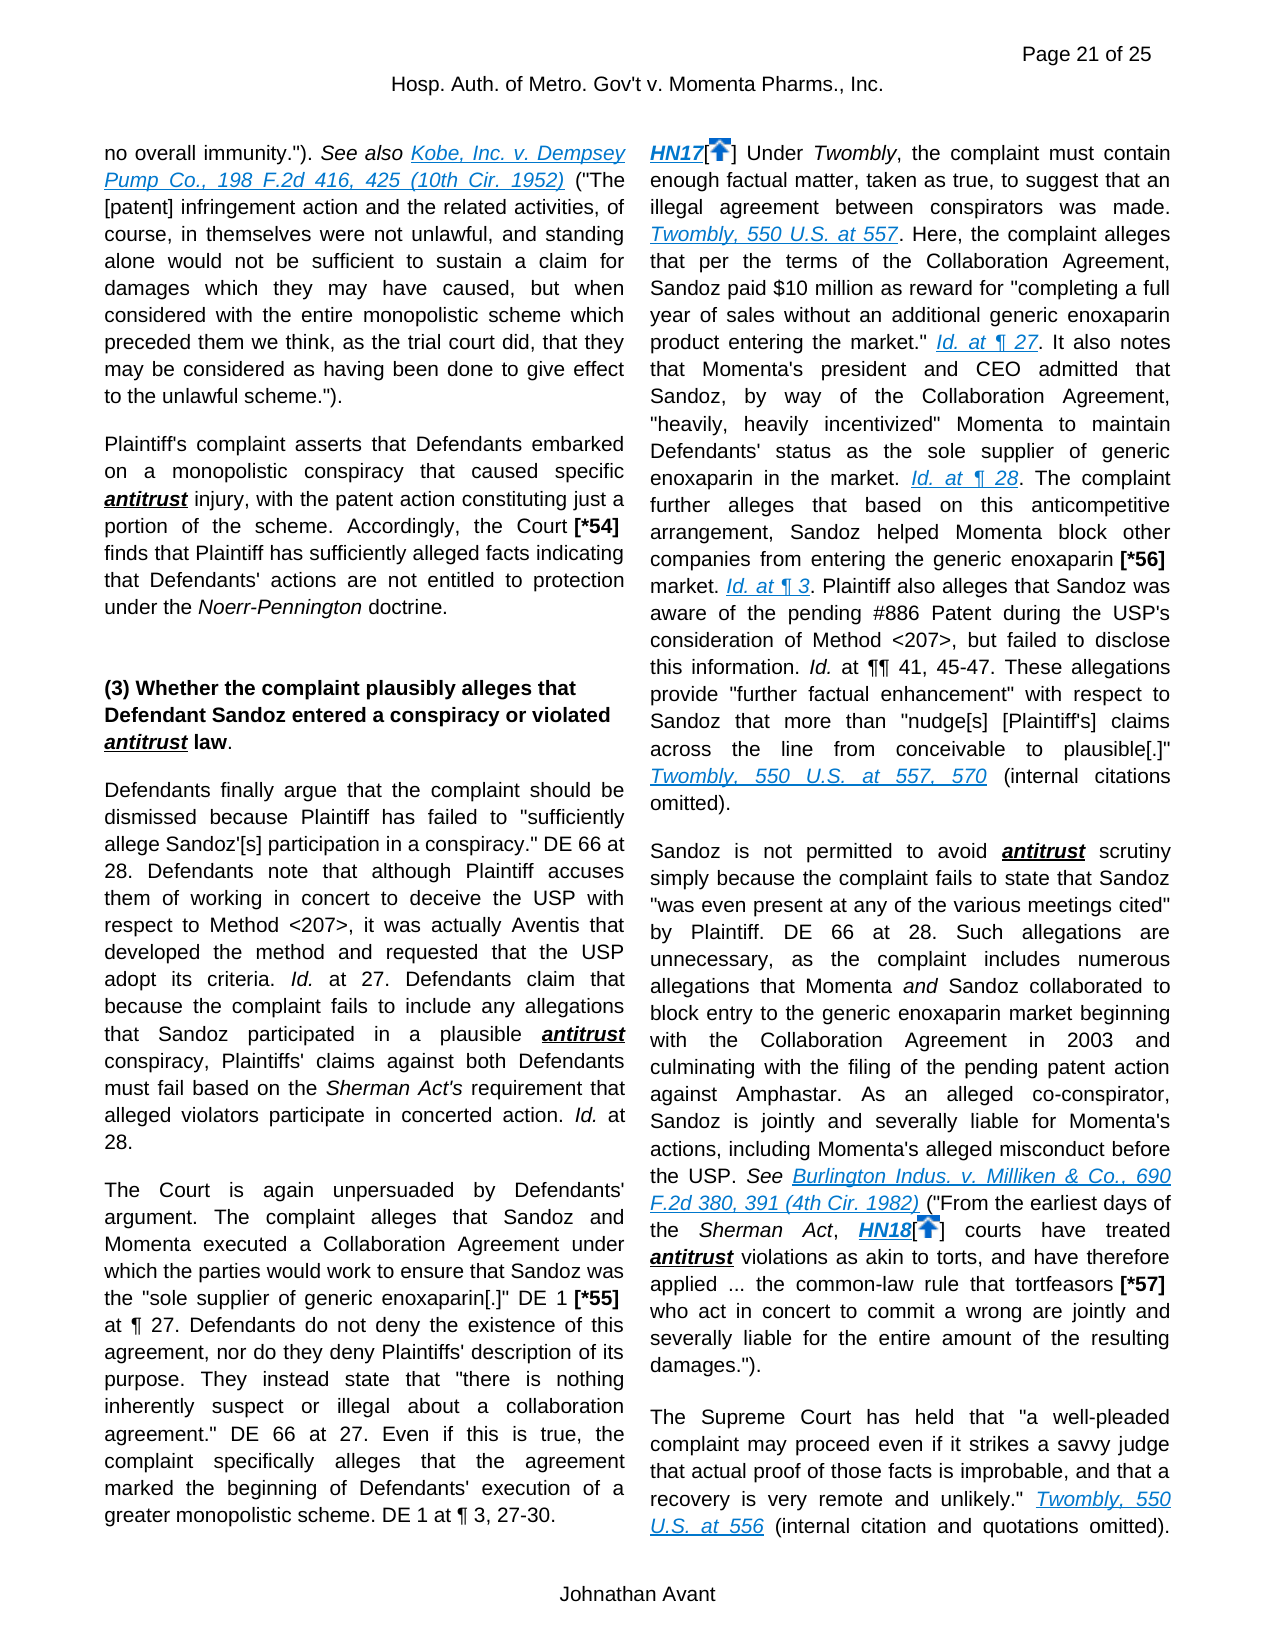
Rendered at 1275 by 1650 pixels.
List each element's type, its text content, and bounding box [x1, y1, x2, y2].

text Plaintiff's complaint asserts that Defendants embarked on a monopolistic conspiracy that caused specific antitrust injury, with the patent action constituting just a portion of the scheme. Accordingly, the Court [*54] finds that Plaintiff has sufficiently alleged facts indicating that Defendants' actions are not entitled to protection under the Noerr-Pennington doctrine. [104, 429, 625, 619]
text Defendants finally argue that the complaint should be dismissed because Plaintiff has failed to "sufficiently allege Sandoz'[s] participation in a conspiracy." DE 66 at 28. Defendants note that although Plaintiff accuses them of working in concert to deceive the USP with respect to Method <207>, it was actually Aventis that developed the method and requested that the USP adopt its criteria. Id. at 27. Defendants claim that because the complaint fails to include any allegations that Sandoz participated in a plausible antitrust conspiracy, Plaintiffs' claims against both Defendants must fail based on the Sherman Act's requirement that alleged violators participate in concerted action. Id. at 28. [104, 774, 625, 1154]
text (3) Whether the complaint plausibly alleges that Defendant Sandoz entered a conspiracy or violated antitrust law. [104, 644, 625, 754]
text HN17[] Under Twombly, the complaint must contain enough factual matter, taken as true, to suggest that an illegal agreement between conspirators was made. Twombly, 550 U.S. at 557. Here, the complaint alleges that per the terms of the Collaboration Agreement, Sandoz paid $10 million as reward for "completing a full year of sales without an additional generic enoxaparin product entering the market." Id. at ¶ 27. It also notes that Momenta's president and CEO admitted that Sandoz, by way of the Collaboration Agreement, "heavily, heavily incentivized" Momenta to maintain Defendants' status as the sole supplier of generic enoxaparin in the market. Id. at ¶ 28. The complaint further alleges that based on this anticompetitive arrangement, Sandoz helped Momenta block other companies from entering the generic enoxaparin [*56] market. Id. at ¶ 3. Plaintiff also alleges that Sandoz was aware of the pending #886 Patent during the USP's consideration of Method <207>, but failed to disclose this information. Id. at ¶¶ 41, 45-47. These allegations provide "further factual enhancement" with respect to Sandoz that more than "nudge[s] [Plaintiff's] claims across the line from conceivable to plausible[.]" Twombly, 550 U.S. at 557, 570 (internal citations omitted). [650, 137, 1171, 814]
text Sandoz is not permitted to avoid antitrust scrutiny simply because the complaint fails to state that Sandoz "was even present at any of the various meetings cited" by Plaintiff. DE 66 at 28. Such allegations are unnecessary, as the complaint includes numerous allegations that Momenta and Sandoz collaborated to block entry to the generic enoxaparin market beginning with the Collaboration Agreement in 2003 and culminating with the filing of the pending patent action against Amphastar. As an alleged co-conspirator, Sandoz is jointly and severally liable for Momenta's actions, including Momenta's alleged misconduct before the USP. See Burlington Indus. v. Milliken & Co., 690 F.2d 380, 391 (4th Cir. 1982) ("From the earliest days of the Sherman Act, HN18[] courts have treated antitrust violations as akin to torts, and have therefore applied ... the common-law rule that tortfeasors [*57] who act in concert to commit a wrong are jointly and severally liable for the entire amount of the resulting damages."). [650, 835, 1171, 1377]
picture [917, 1215, 940, 1238]
text The Court is again unpersuaded by Defendants' argument. The complaint alleges that Sandoz and Momenta executed a Collaboration Agreement under which the parties would work to ensure that Sandoz was the "sole supplier of generic enoxaparin[.]" DE 1 [*55] at ¶ 27. Defendants do not deny the existence of this agreement, nor do they deny Plaintiffs' description of its purpose. They instead state that "there is nothing inherently suspect or illegal about a collaboration agreement." DE 66 at 27. Even if this is true, the complaint specifically alleges that the agreement marked the beginning of Defendants' execution of a greater monopolistic scheme. DE 1 at ¶ 3, 27-30. [104, 1174, 625, 1527]
picture [709, 138, 731, 161]
